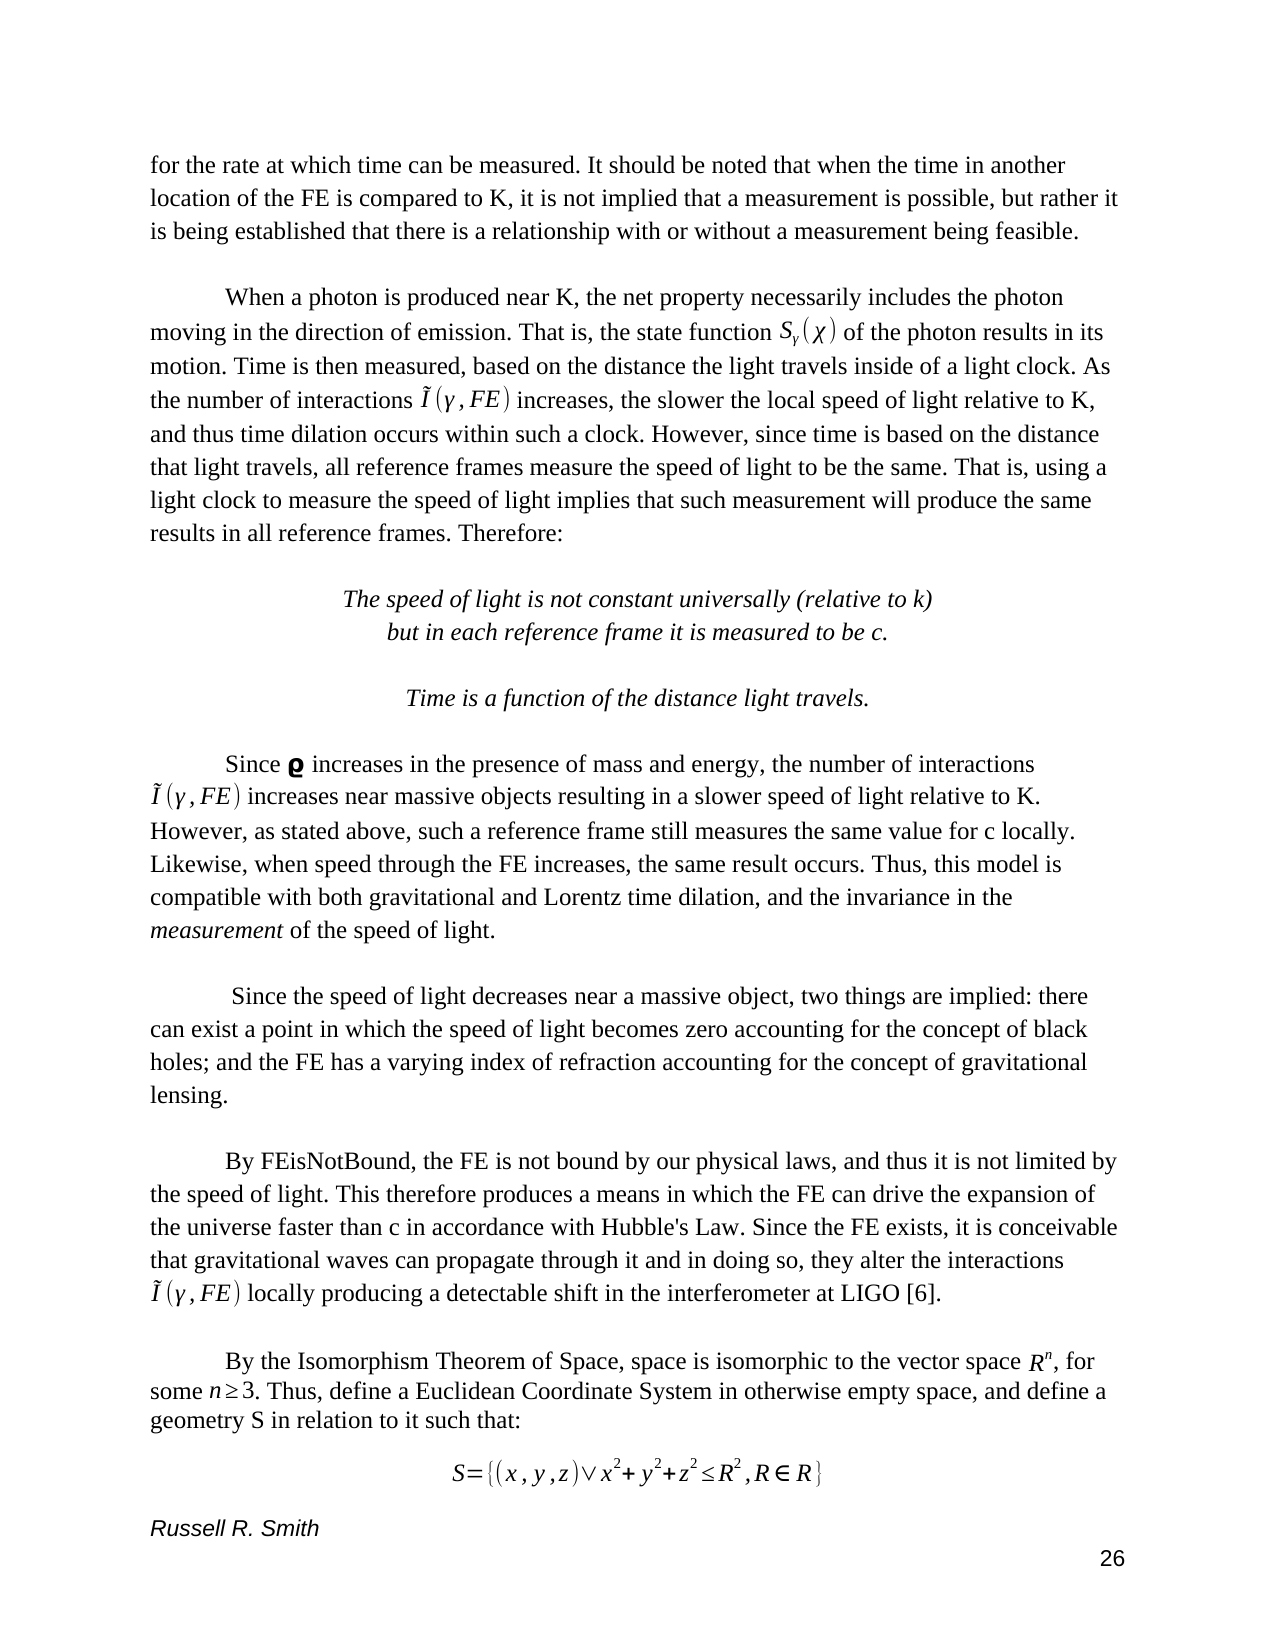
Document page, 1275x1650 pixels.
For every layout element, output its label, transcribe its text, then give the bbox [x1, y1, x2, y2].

text Since the speed of light decreases near a massive object, two things are implied: there can exist a point in which the speed of light becomes zero accounting for the concept of black holes; and the FE has a varying index of refraction accounting for the concept of gravitational lensing. [150, 981, 1125, 1109]
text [150, 150, 1125, 245]
text When a photon is produced near K, the net property necessarily includes the photon moving in the direction of emission. That is, the state function of the photon results in its motion. Time is then measured, based on the distance the light travels inside of a light clock. As the number of interactions increases, the slower the local speed of light relative to K, and thus time dilation occurs within such a clock. However, since time is based on the distance that light travels, all reference frames measure the speed of light to be the same. That is, using a light clock to measure the speed of light implies that such measurement will produce the same results in all reference frames. Therefore: [150, 282, 1125, 546]
text Time is a function of the distance light travels. [150, 683, 1125, 712]
text but in each reference frame it is measured to be c. [150, 617, 1125, 646]
text Since 𝞎 increases in the presence of mass and energy, the number of interactions increases near massive objects resulting in a slower speed of light relative to K. However, as stated above, such a reference frame still measures the same value for c locally. Likewise, when speed through the FE increases, the same result occurs. Thus, this model is compatible with both gravitational and Lorentz time dilation, and the invariance in the measurement of the speed of light. [150, 749, 1125, 944]
text By the Isomorphism Theorem of Space, space is isomorphic to the vector space , for some . Thus, define a Euclidean Coordinate System in otherwise empty space, and define a geometry S in relation to it such that: [150, 1345, 1125, 1434]
text By FEisNotBound, the FE is not bound by our physical laws, and thus it is not limited by the speed of light. This therefore produces a means in which the FE can drive the expansion of the universe faster than c in accordance with Hubble's Law. Since the FE exists, it is conceivable that gravitational waves can propagate through it and in doing so, they alter the interactions locally producing a detectable shift in the interferometer at LIGO [6]. [150, 1146, 1125, 1308]
text The speed of light is not constant universally (relative to k) [150, 584, 1125, 612]
